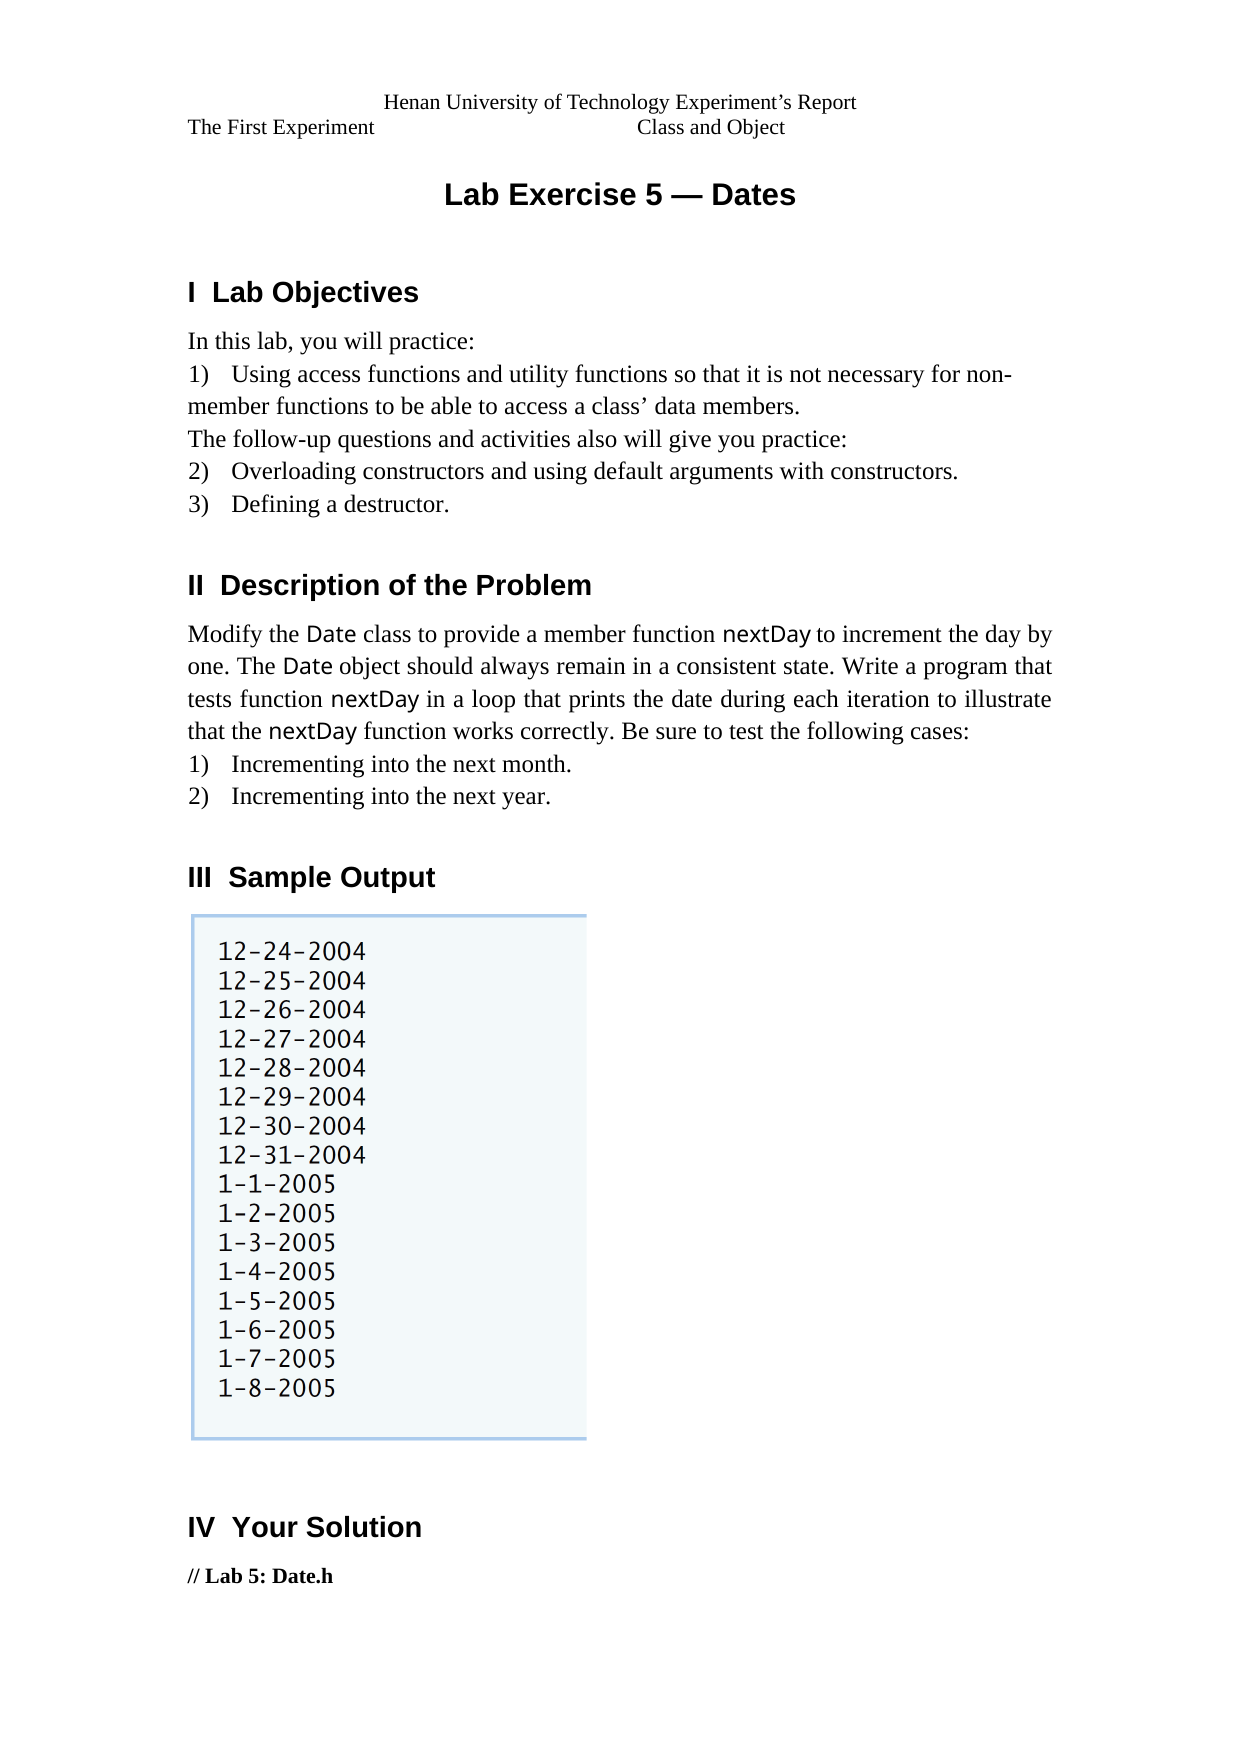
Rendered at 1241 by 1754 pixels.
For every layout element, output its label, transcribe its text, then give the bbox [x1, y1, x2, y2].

text // Lab 5: Date.h [187, 1559, 1053, 1592]
text I Lab Objectives [187, 259, 1053, 324]
list Using access functions and utility functions so that it is not necessary for non-member functions to be able to access a class’ data members. [187, 357, 1053, 422]
text The follow-up questions and activities also will give you practice: [187, 422, 1053, 454]
text IV Your Solution [187, 1494, 1053, 1559]
picture [187, 909, 587, 1444]
text In this lab, you will practice: [187, 324, 1053, 357]
list Defining a destructor. [187, 487, 1053, 519]
list Incrementing into the next month. [187, 747, 1053, 779]
list Incrementing into the next year. [187, 779, 1053, 812]
text Modify the Date class to provide a member function nextDay to increment the day by one. The Date object should always remain in a consistent state. Write a program that tests function nextDay in a loop that prints the date during each iteration to illustrate that the nextDay function works correctly. Be sure to test the following cases: [187, 617, 1053, 747]
text Lab Exercise 5 — Dates [187, 162, 1053, 227]
text III Sample Output [187, 844, 1053, 909]
text II Description of the Problem [187, 552, 1053, 617]
list Overloading constructors and using default arguments with constructors. [187, 454, 1053, 487]
